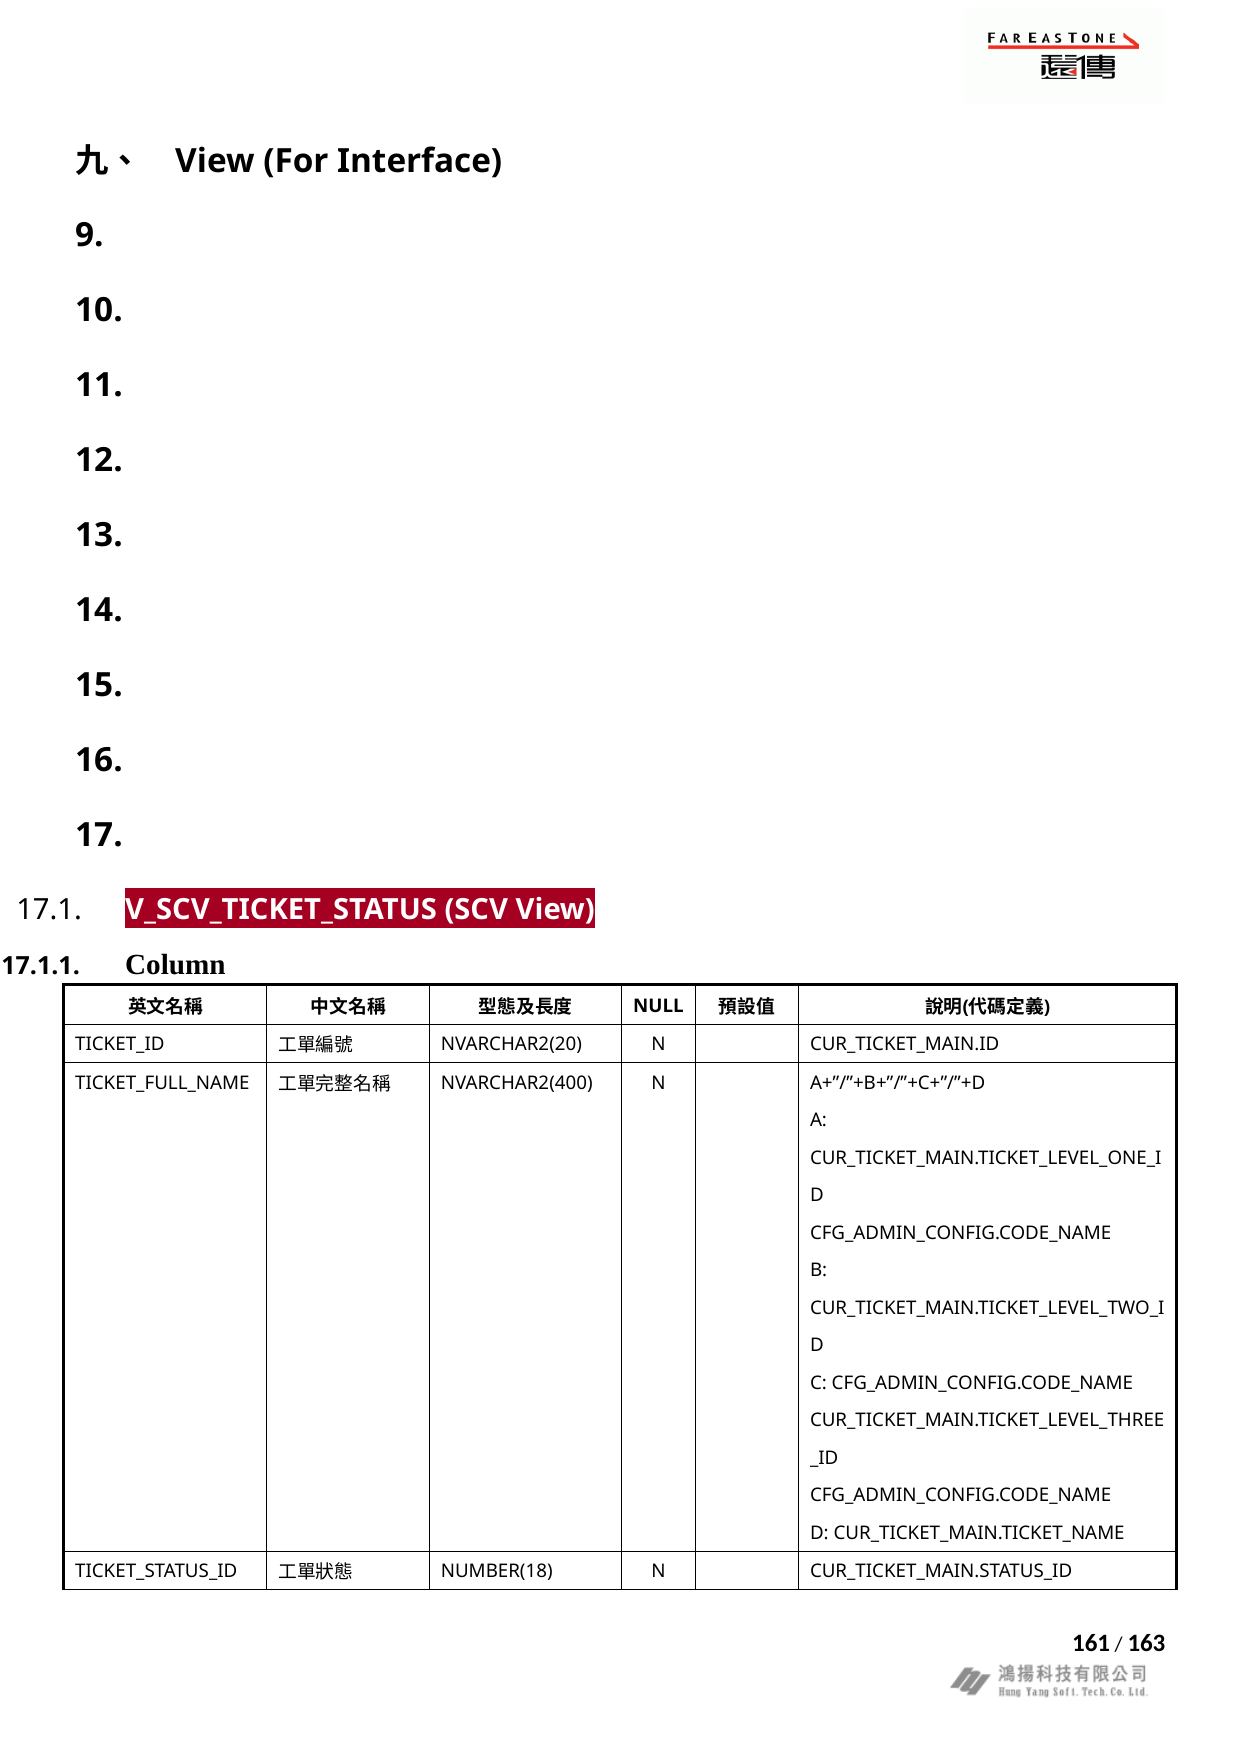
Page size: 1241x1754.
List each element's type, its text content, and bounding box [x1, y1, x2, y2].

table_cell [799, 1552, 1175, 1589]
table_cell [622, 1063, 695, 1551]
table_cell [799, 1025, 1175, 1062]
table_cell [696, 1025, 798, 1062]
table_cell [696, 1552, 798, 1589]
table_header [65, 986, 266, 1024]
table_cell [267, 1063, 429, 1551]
picture [944, 1655, 1154, 1703]
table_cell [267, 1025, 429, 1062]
text V_SCV_TICKET_STATUS (SCV View) [16, 871, 1140, 946]
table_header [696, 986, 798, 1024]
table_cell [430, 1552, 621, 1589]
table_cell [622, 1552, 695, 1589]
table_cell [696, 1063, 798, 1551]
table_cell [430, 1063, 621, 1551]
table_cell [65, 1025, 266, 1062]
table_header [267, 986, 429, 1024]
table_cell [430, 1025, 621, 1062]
picture [963, 7, 1164, 103]
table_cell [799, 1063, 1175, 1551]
text Column [1, 946, 1140, 983]
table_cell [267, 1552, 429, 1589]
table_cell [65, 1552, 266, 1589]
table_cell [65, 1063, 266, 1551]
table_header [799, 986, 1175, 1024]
text View (For Interface) [75, 121, 1165, 196]
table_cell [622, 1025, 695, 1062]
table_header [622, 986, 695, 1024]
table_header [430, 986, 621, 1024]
